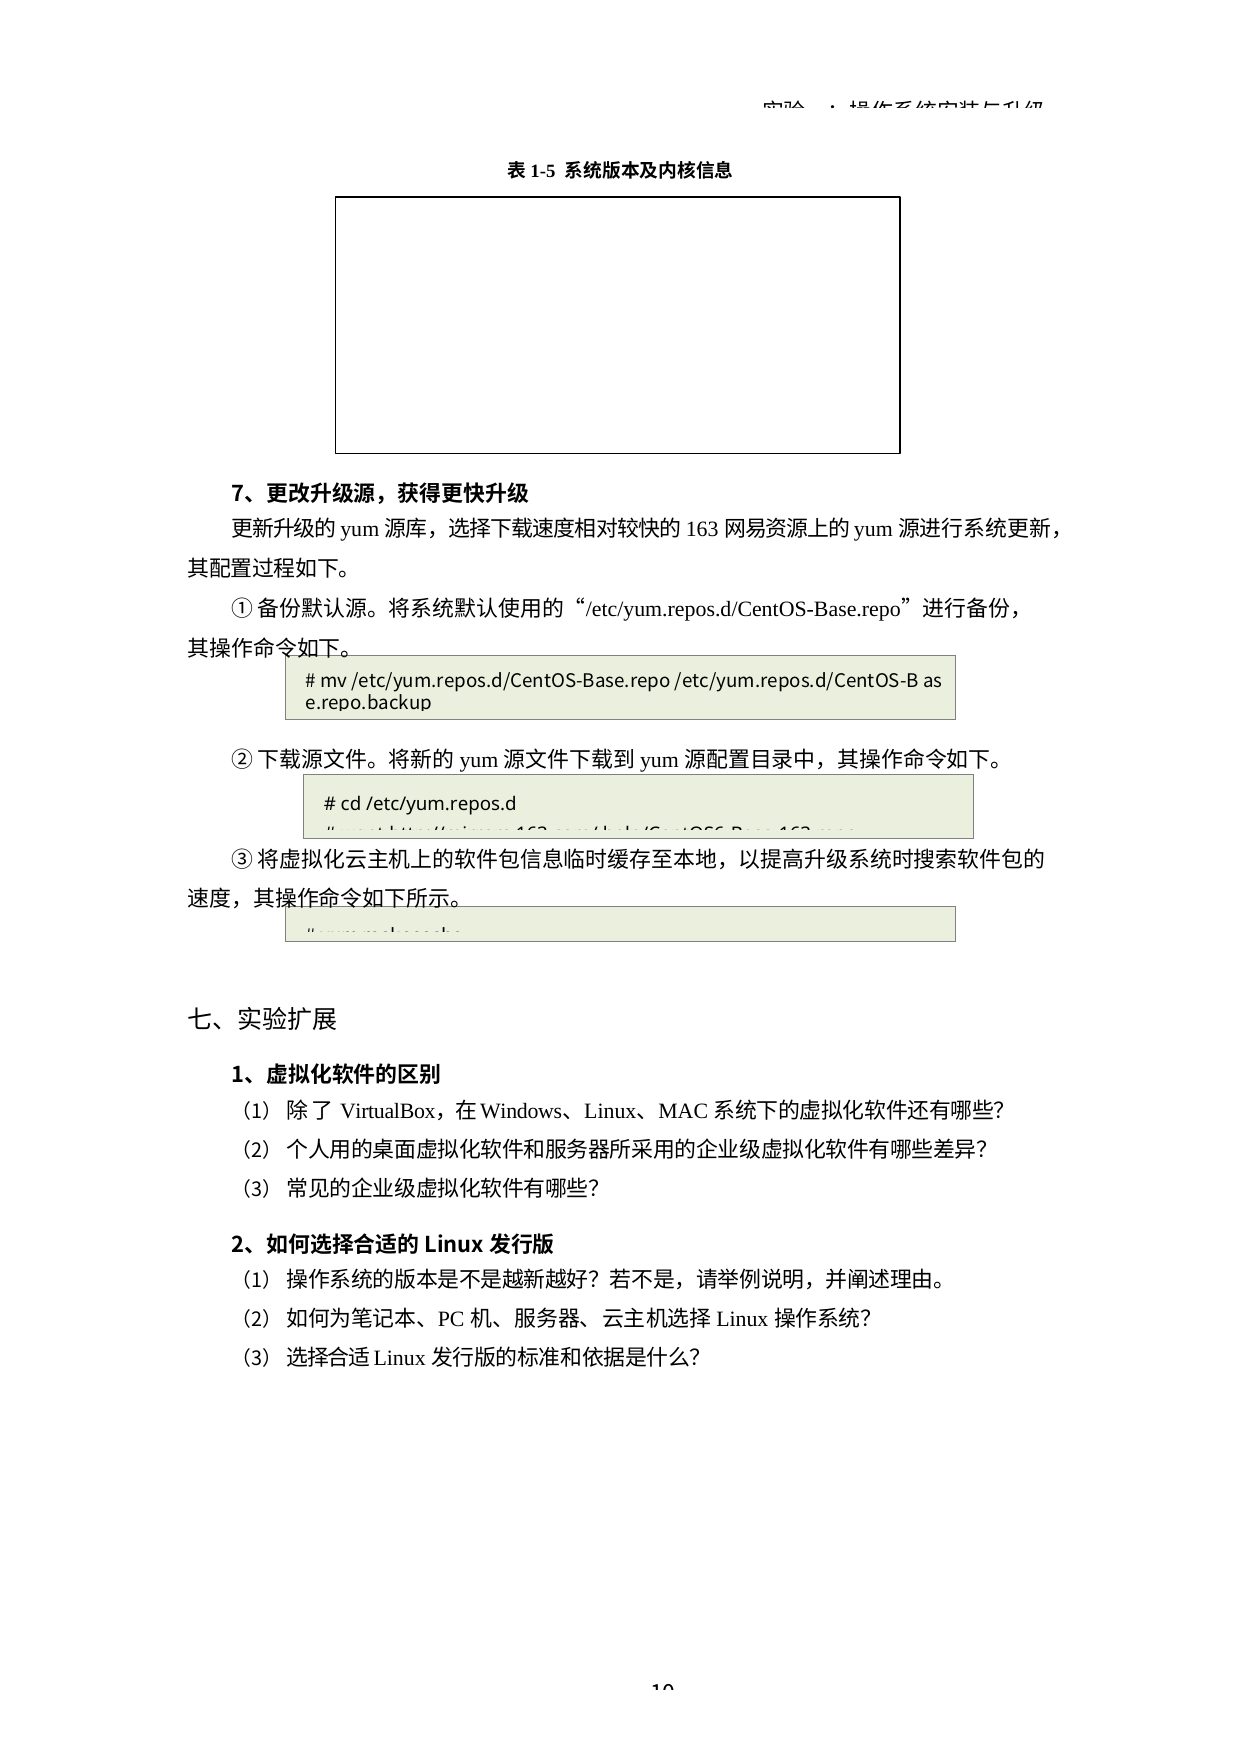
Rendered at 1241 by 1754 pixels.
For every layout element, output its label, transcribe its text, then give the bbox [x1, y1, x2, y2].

list 操作系统的版本是不是越新越好？若不是，请举例说明，并阐述理由。 [231, 1262, 1107, 1293]
text 表 1-5 系统版本及内核信息 [186, 155, 1054, 182]
text 更新升级的 yum 源库，选择下载速度相对较快的 163 网易资源上的 yum 源进行系统更新，其配置过程如下。 [187, 511, 1053, 582]
text ①备份默认源。将系统默认使用的“/etc/yum.repos.d/CentOS-Base.repo”进行备份，其操作命令如下。 [187, 591, 1053, 662]
text ③将虚拟化云主机上的软件包信息临时缓存至本地，以提高升级系统时搜索软件包的速度，其操作命令如下所示。 [187, 842, 1052, 913]
subtitle 7、更改升级源，获得更快升级 [231, 476, 1107, 507]
subtitle 七、实验扩展 [187, 999, 1107, 1036]
list 常见的企业级虚拟化软件有哪些？ [231, 1171, 1107, 1202]
list 个人用的桌面虚拟化软件和服务器所采用的企业级虚拟化软件有哪些差异？ [231, 1132, 1107, 1163]
list 如何为笔记本、PC 机、服务器、云主机选择Linux 操作系统？ [231, 1301, 1107, 1332]
subtitle 1、虚拟化软件的区别 [231, 1057, 1107, 1089]
list 除了VirtualBox，在 Windows、Linux、MAC 系统下的虚拟化软件还有哪些？ [231, 1093, 1107, 1124]
text ②下载源文件。将新的 yum 源文件下载到 yum 源配置目录中，其操作命令如下。 [231, 742, 1107, 774]
subtitle 2、如何选择合适的 Linux 发行版 [231, 1227, 1107, 1258]
list 选择合适 Linux 发行版的标准和依据是什么？ [231, 1340, 1107, 1371]
